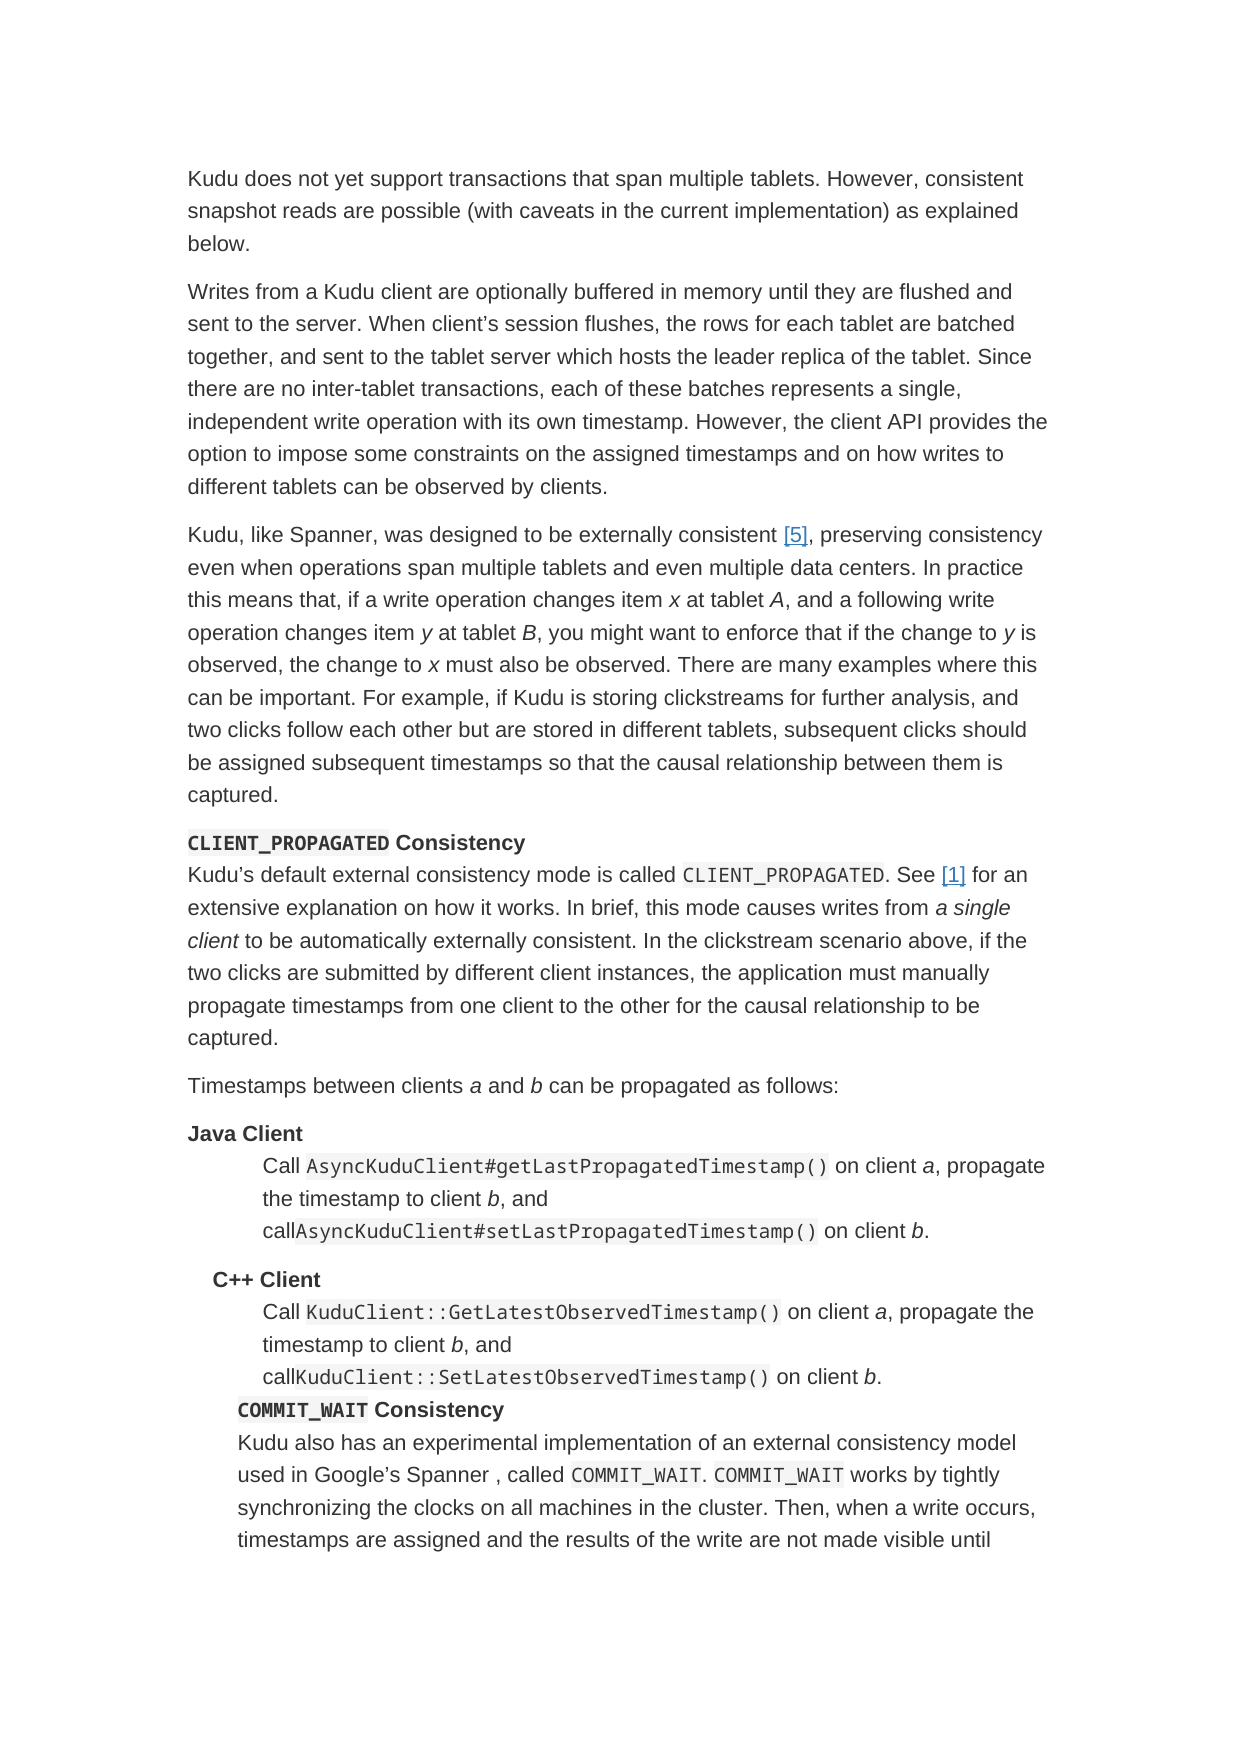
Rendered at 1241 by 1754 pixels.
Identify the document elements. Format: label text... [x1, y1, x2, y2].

text Java Client [187, 1118, 1053, 1150]
text Call KuduClient::GetLatestObservedTimestamp() on client a, propagate the timestamp to client b, and callKuduClient::SetLatestObservedTimestamp() on client b. [262, 1296, 1053, 1393]
text Writes from a Kudu client are optionally buffered in memory until they are flushed and sent to the server. When client’s session flushes, the rows for each tablet are batched together, and sent to the tablet server which hosts the leader replica of the tablet. Since there are no inter-tablet transactions, each of these batches represents a single, independent write operation with its own timestamp. However, the client API provides the option to impose some constraints on the assigned timestamps and on how writes to different tablets can be observed by clients. [187, 275, 1053, 503]
text Call AsyncKuduClient#getLastPropagatedTimestamp() on client a, propagate the timestamp to client b, and callAsyncKuduClient#setLastPropagatedTimestamp() on client b. [262, 1150, 1053, 1248]
text Kudu’s default external consistency mode is called CLIENT_PROPAGATED. See [1] for an extensive explanation on how it works. In brief, this mode causes writes from a single client to be automatically externally consistent. In the clickstream scenario above, if the two clicks are submitted by different client instances, the application must manually propagate timestamps from one client to the other for the causal relationship to be captured. [187, 859, 1053, 1054]
text Kudu, like Spanner, was designed to be externally consistent [5], preserving consistency even when operations span multiple tablets and even multiple data centers. In practice this means that, if a write operation changes item x at tablet A, and a following write operation changes item y at tablet B, you might want to enforce that if the change to y is observed, the change to x must also be observed. There are many examples where this can be important. For example, if Kudu is storing clickstreams for further analysis, and two clicks follow each other but are stored in different tablets, subsequent clicks should be assigned subsequent timestamps so that the causal relationship between them is captured. [187, 518, 1053, 811]
text C++ Client [212, 1263, 1053, 1296]
text CLIENT_PROPAGATED Consistency [187, 826, 1053, 859]
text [237, 1426, 1053, 1556]
text COMMIT_WAIT Consistency [237, 1393, 1053, 1426]
text Kudu does not yet support transactions that span multiple tablets. However, consistent snapshot reads are possible (with caveats in the current implementation) as explained below. [187, 162, 1053, 259]
text Timestamps between clients a and b can be propagated as follows: [187, 1069, 1053, 1102]
